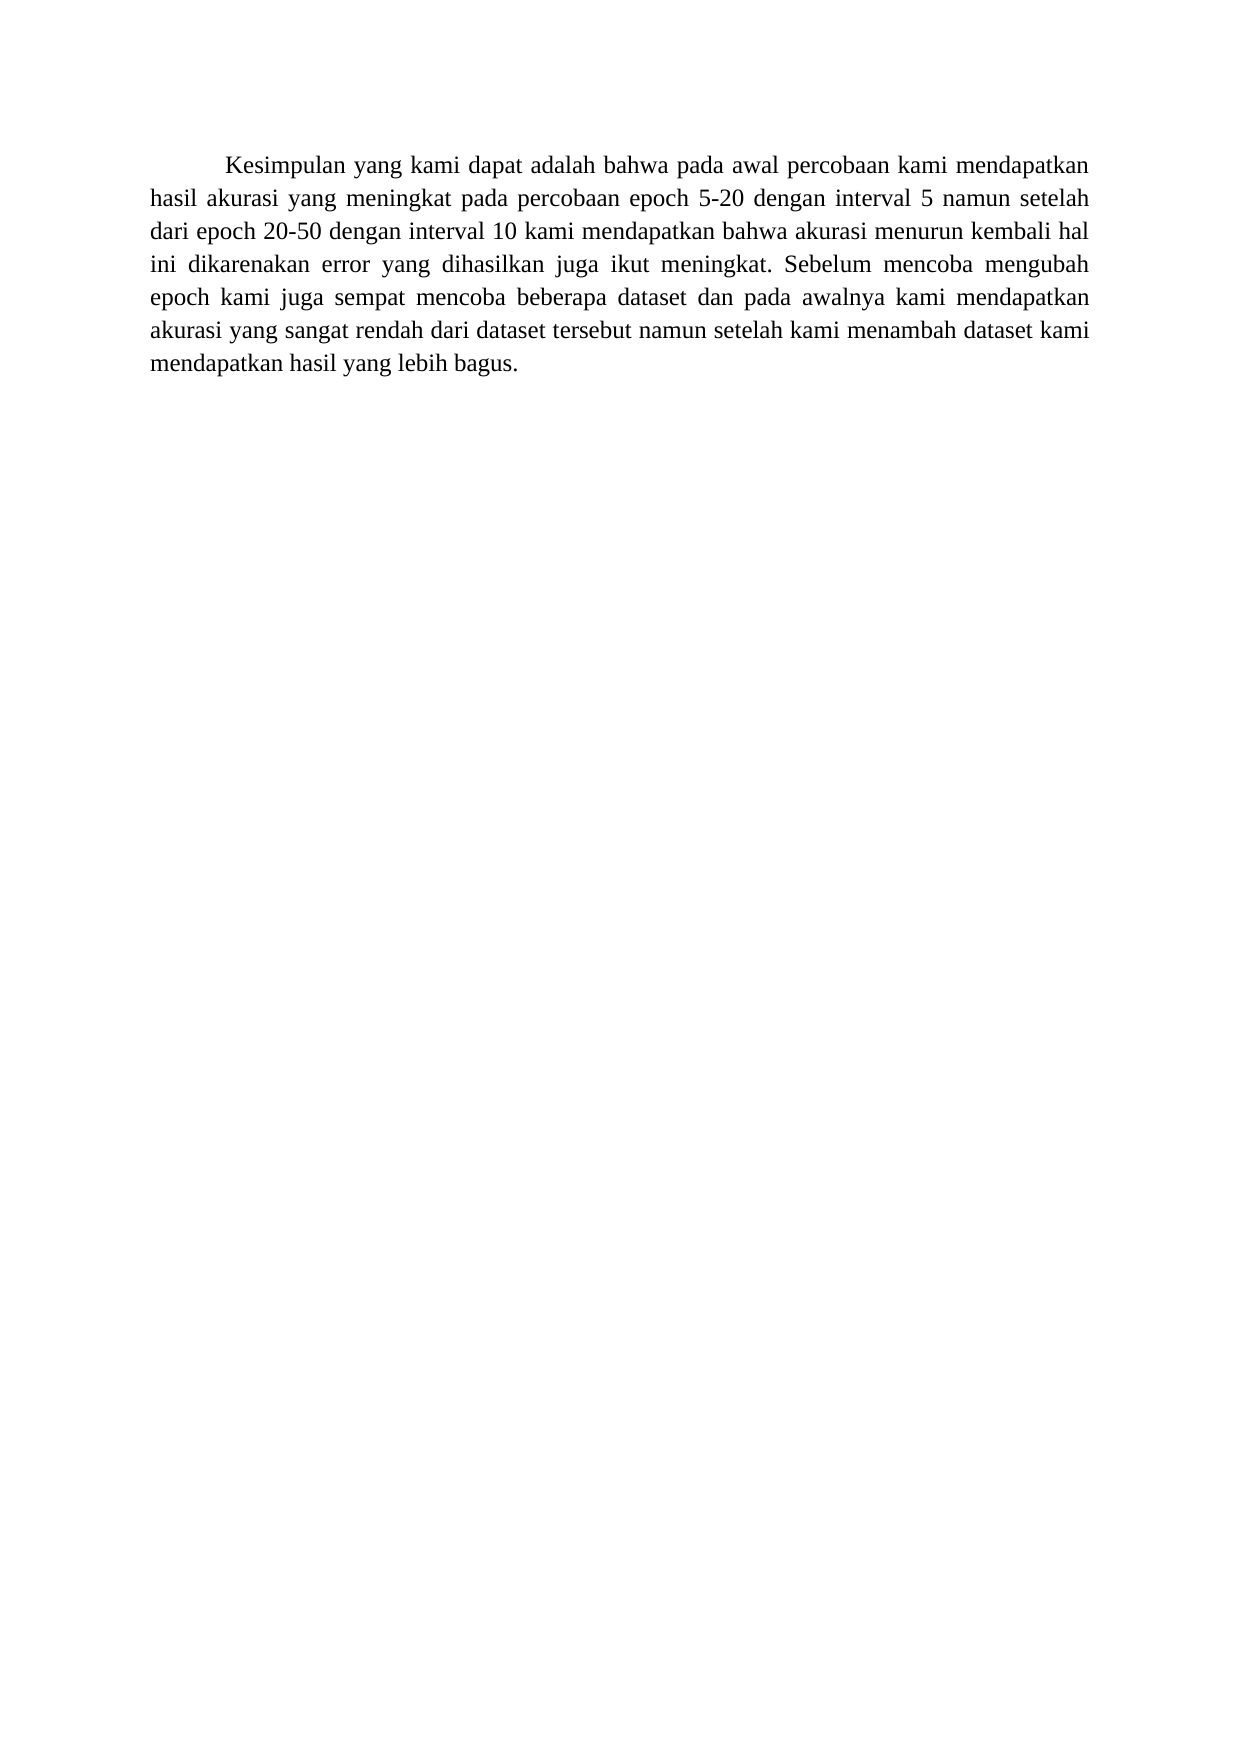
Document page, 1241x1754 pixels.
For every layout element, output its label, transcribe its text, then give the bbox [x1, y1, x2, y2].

text Kesimpulan yang kami dapat adalah bahwa pada awal percobaan kami mendapatkan hasil akurasi yang meningkat pada percobaan epoch 5-20 dengan interval 5 namun setelah dari epoch 20-50 dengan interval 10 kami mendapatkan bahwa akurasi menurun kembali hal ini dikarenakan error yang dihasilkan juga ikut meningkat. Sebelum mencoba mengubah epoch kami juga sempat mencoba beberapa dataset dan pada awalnya kami mendapatkan akurasi yang sangat rendah dari dataset tersebut namun setelah kami menambah dataset kami mendapatkan hasil yang lebih bagus. [150, 150, 1090, 377]
